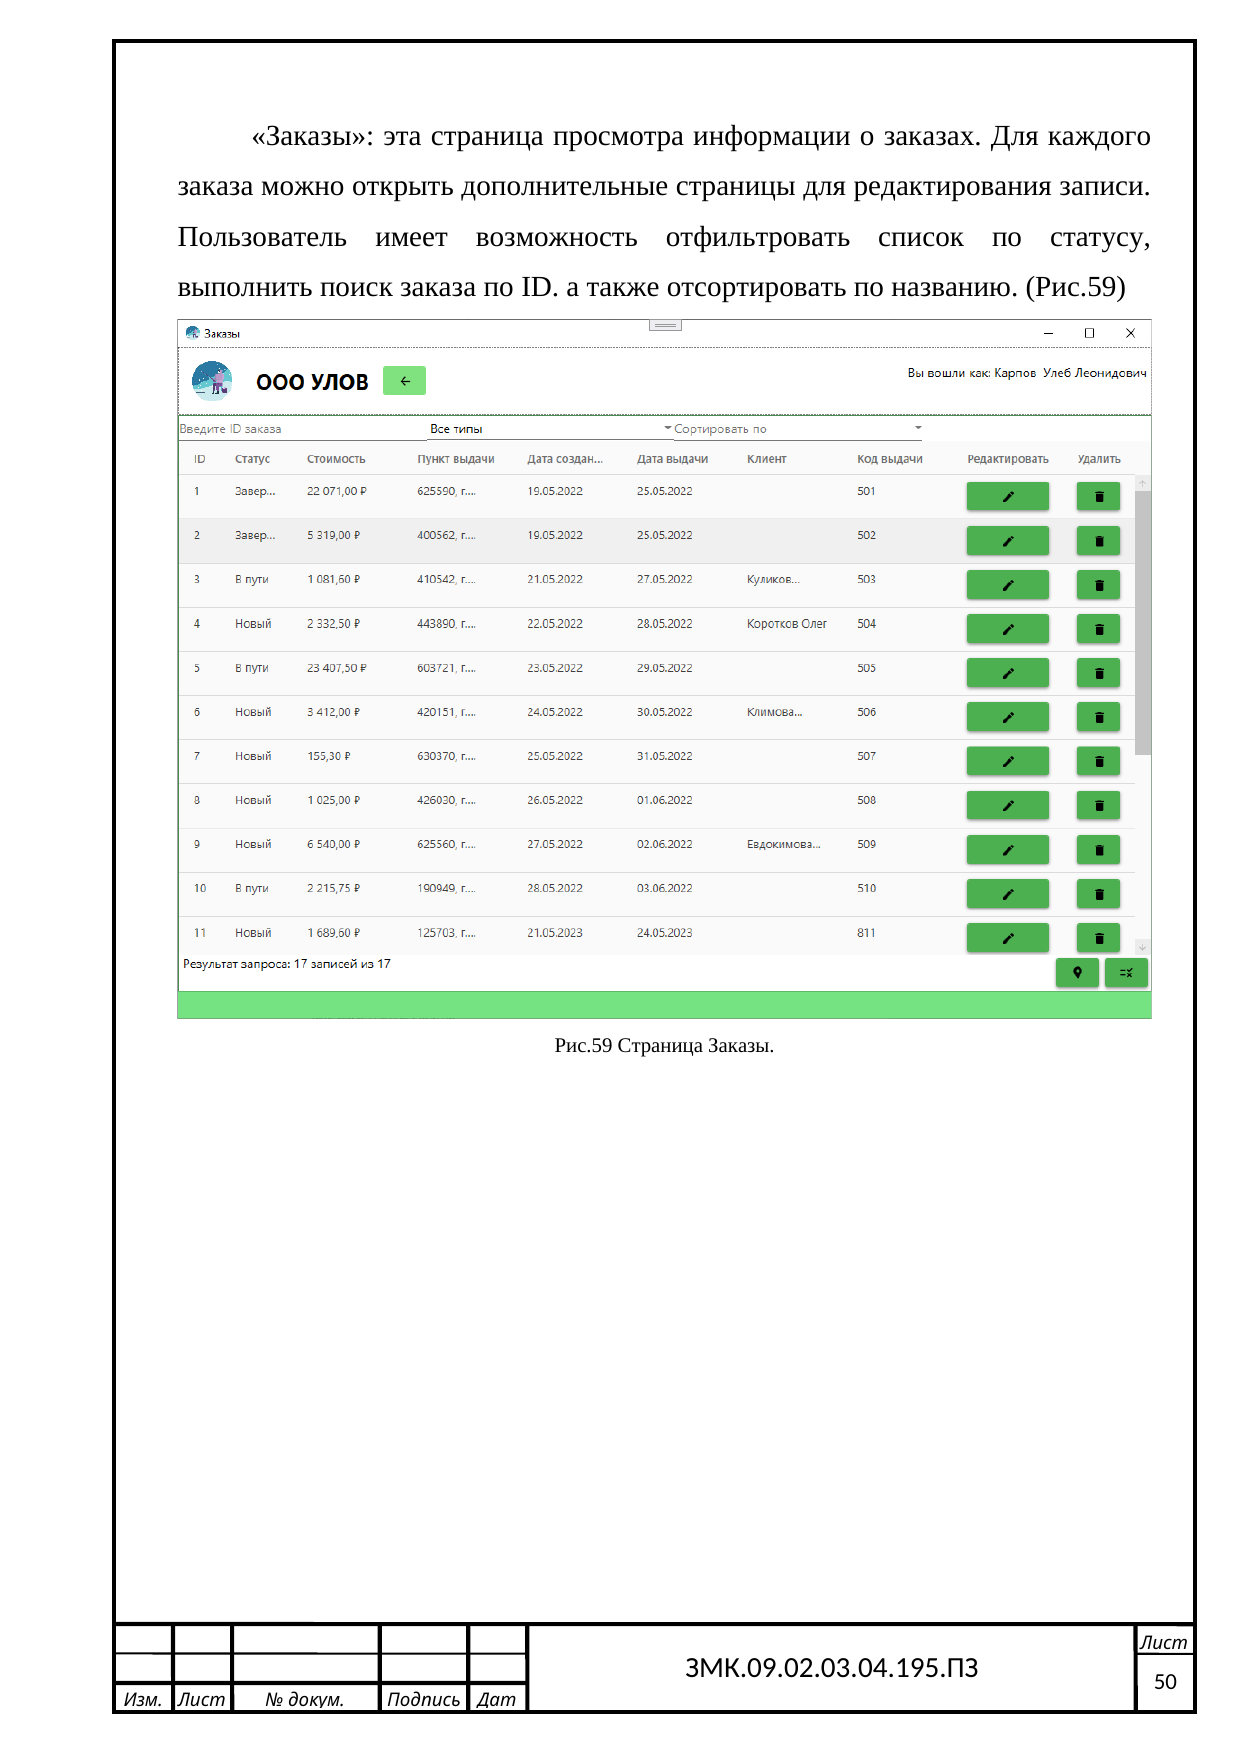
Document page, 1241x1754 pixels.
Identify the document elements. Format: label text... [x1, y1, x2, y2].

text Рис.59 Страница Заказы. [177, 1032, 1152, 1057]
text «Заказы»: эта страница просмотра информации о заказах. Для каждого заказа можно открыть дополнительные страницы для редактирования записи. Пользователь имеет возможность отфильтровать список по статусу, выполнить поиск заказа по ID. а также отсортировать по названию. (Рис.59) [177, 118, 1152, 303]
picture [177, 319, 1152, 1019]
